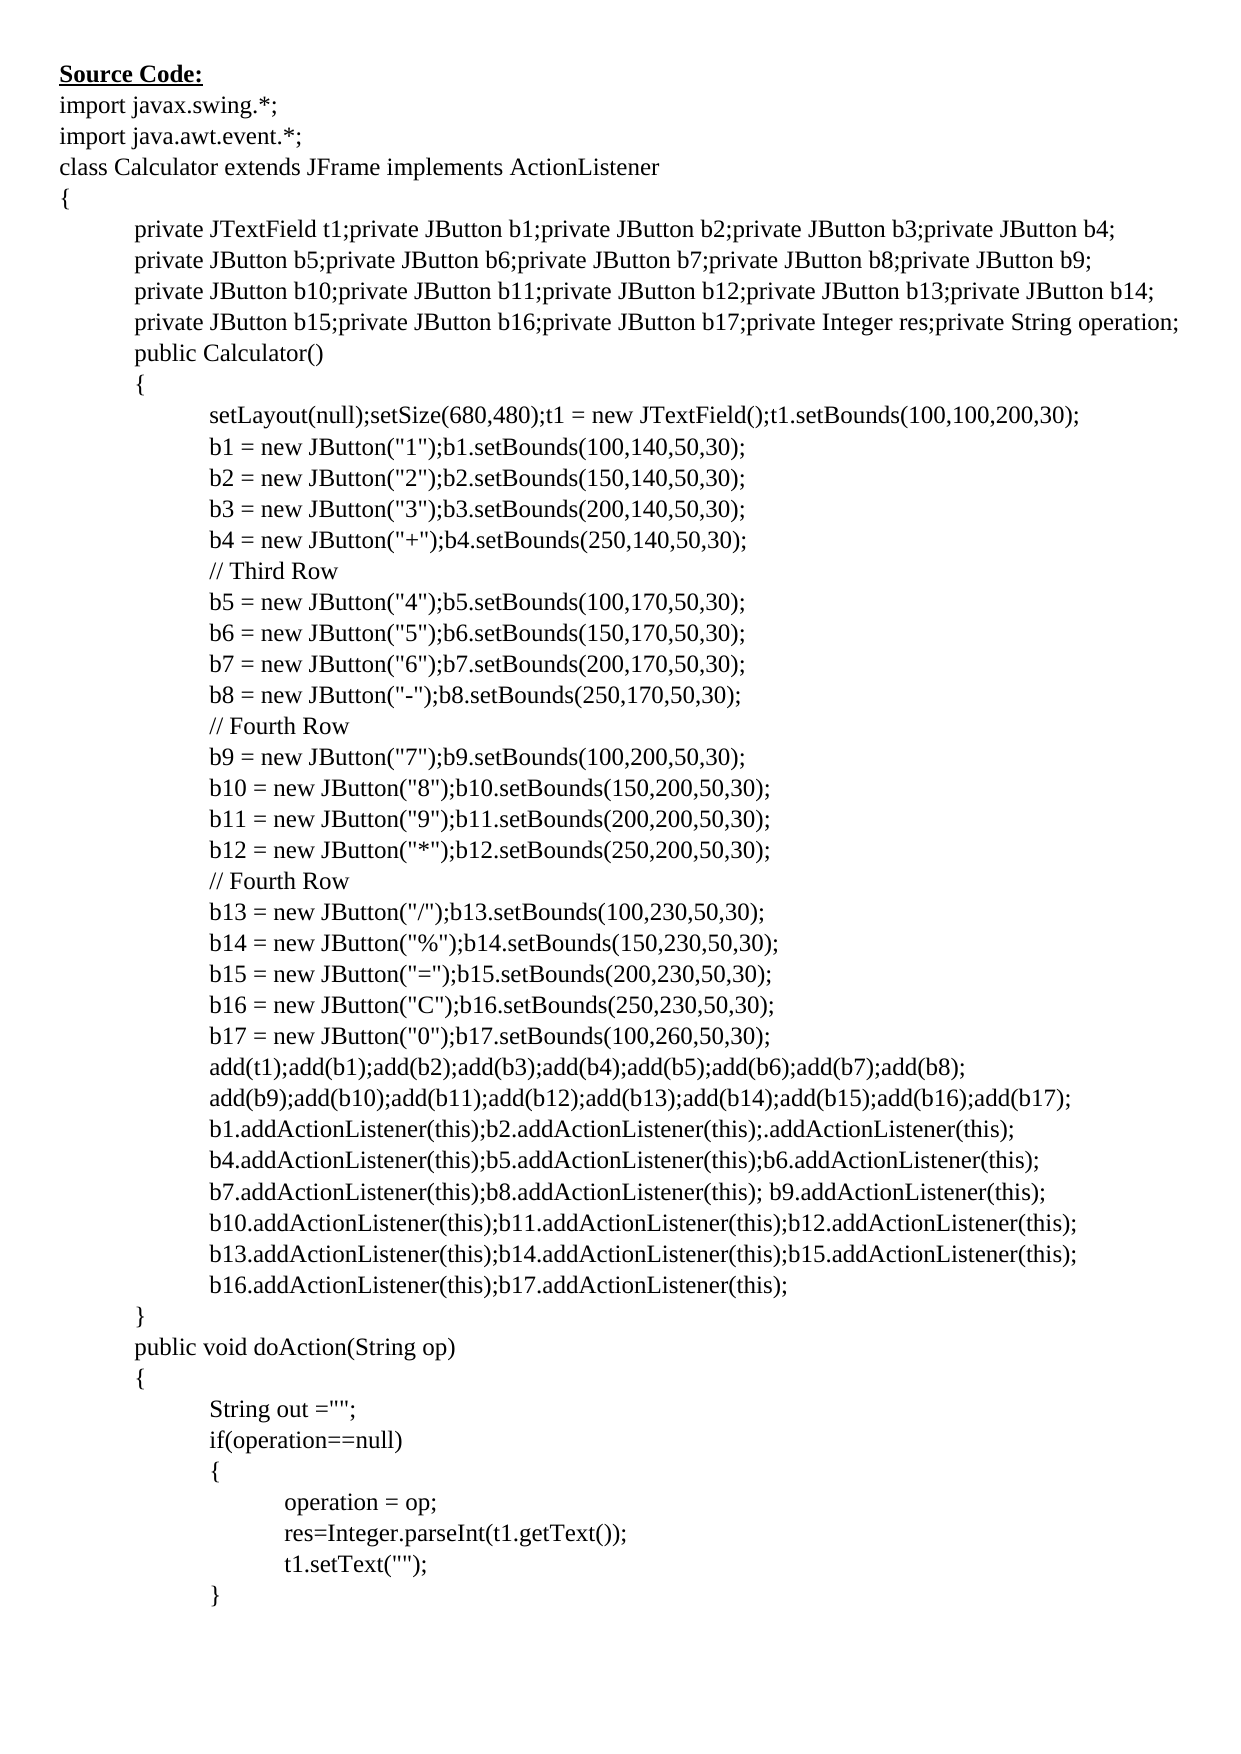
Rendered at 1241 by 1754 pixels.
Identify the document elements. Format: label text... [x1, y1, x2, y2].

text private JButton b10;private JButton b11;private JButton b12;private JButton b13;private JButton b14; [59, 276, 1181, 305]
text b12 = new JButton("*");b12.setBounds(250,200,50,30); [59, 835, 1181, 864]
text private JButton b15;private JButton b16;private JButton b17;private Integer res;private String operation; [59, 307, 1181, 336]
text b17 = new JButton("0");b17.setBounds(100,260,50,30); [59, 1021, 1181, 1050]
text import java.awt.event.*; [59, 121, 1181, 150]
text t1.setText(""); [59, 1549, 1181, 1578]
text b6 = new JButton("5");b6.setBounds(150,170,50,30); [59, 618, 1181, 647]
text b2 = new JButton("2");b2.setBounds(150,140,50,30); [59, 463, 1181, 491]
text class Calculator extends JFrame implements ActionListener [59, 152, 1181, 181]
text b4 = new JButton("+");b4.setBounds(250,140,50,30); [59, 525, 1181, 553]
text { [134, 1456, 1181, 1485]
text Source Code: [59, 59, 1181, 88]
text public void doAction(String op) [59, 1332, 1181, 1361]
text b7.addActionListener(this);b8.addActionListener(this); b9.addActionListener(this); [59, 1177, 1181, 1205]
text b13.addActionListener(this);b14.addActionListener(this);b15.addActionListener(this); [59, 1239, 1181, 1267]
text b4.addActionListener(this);b5.addActionListener(this);b6.addActionListener(this); [134, 1146, 1181, 1174]
text b3 = new JButton("3");b3.setBounds(200,140,50,30); [59, 494, 1181, 522]
text b11 = new JButton("9");b11.setBounds(200,200,50,30); [59, 804, 1181, 833]
text // Third Row [59, 556, 1181, 584]
text setLayout(null);setSize(680,480);t1 = new JTextField();t1.setBounds(100,100,200,30); [59, 401, 1181, 429]
text String out =""; [59, 1394, 1181, 1423]
text res=Integer.parseInt(t1.getText()); [59, 1518, 1181, 1547]
text if(operation==null) [59, 1425, 1181, 1454]
text } [59, 1301, 1181, 1329]
text b10 = new JButton("8");b10.setBounds(150,200,50,30); [59, 773, 1181, 802]
text b1.addActionListener(this);b2.addActionListener(this);.addActionListener(this); [59, 1114, 1181, 1143]
text { [59, 183, 1181, 212]
text private JButton b5;private JButton b6;private JButton b7;private JButton b8;private JButton b9; [59, 245, 1181, 274]
text operation = op; [59, 1487, 1181, 1516]
text b7 = new JButton("6");b7.setBounds(200,170,50,30); [59, 649, 1181, 678]
text b8 = new JButton("-");b8.setBounds(250,170,50,30); [59, 680, 1181, 709]
text { [59, 369, 1181, 398]
text b1 = new JButton("1");b1.setBounds(100,140,50,30); [59, 432, 1181, 460]
text public Calculator() [59, 338, 1181, 367]
text b13 = new JButton("/");b13.setBounds(100,230,50,30); [59, 897, 1181, 926]
text b15 = new JButton("=");b15.setBounds(200,230,50,30); [59, 959, 1181, 988]
text add(b9);add(b10);add(b11);add(b12);add(b13);add(b14);add(b15);add(b16);add(b17); [59, 1083, 1181, 1112]
text { [59, 1363, 1181, 1392]
text // Fourth Row [59, 711, 1181, 740]
text // Fourth Row [59, 866, 1181, 895]
text import javax.swing.*; [59, 90, 1181, 119]
text b10.addActionListener(this);b11.addActionListener(this);b12.addActionListener(this); [134, 1208, 1181, 1236]
text } [59, 1580, 1181, 1609]
text b14 = new JButton("%");b14.setBounds(150,230,50,30); [59, 928, 1181, 957]
text b16 = new JButton("C");b16.setBounds(250,230,50,30); [59, 990, 1181, 1019]
text add(t1);add(b1);add(b2);add(b3);add(b4);add(b5);add(b6);add(b7);add(b8); [59, 1052, 1181, 1081]
text b9 = new JButton("7");b9.setBounds(100,200,50,30); [59, 742, 1181, 771]
text b16.addActionListener(this);b17.addActionListener(this); [134, 1270, 1181, 1298]
text private JTextField t1;private JButton b1;private JButton b2;private JButton b3;private JButton b4; [59, 214, 1181, 243]
text b5 = new JButton("4");b5.setBounds(100,170,50,30); [59, 587, 1181, 616]
